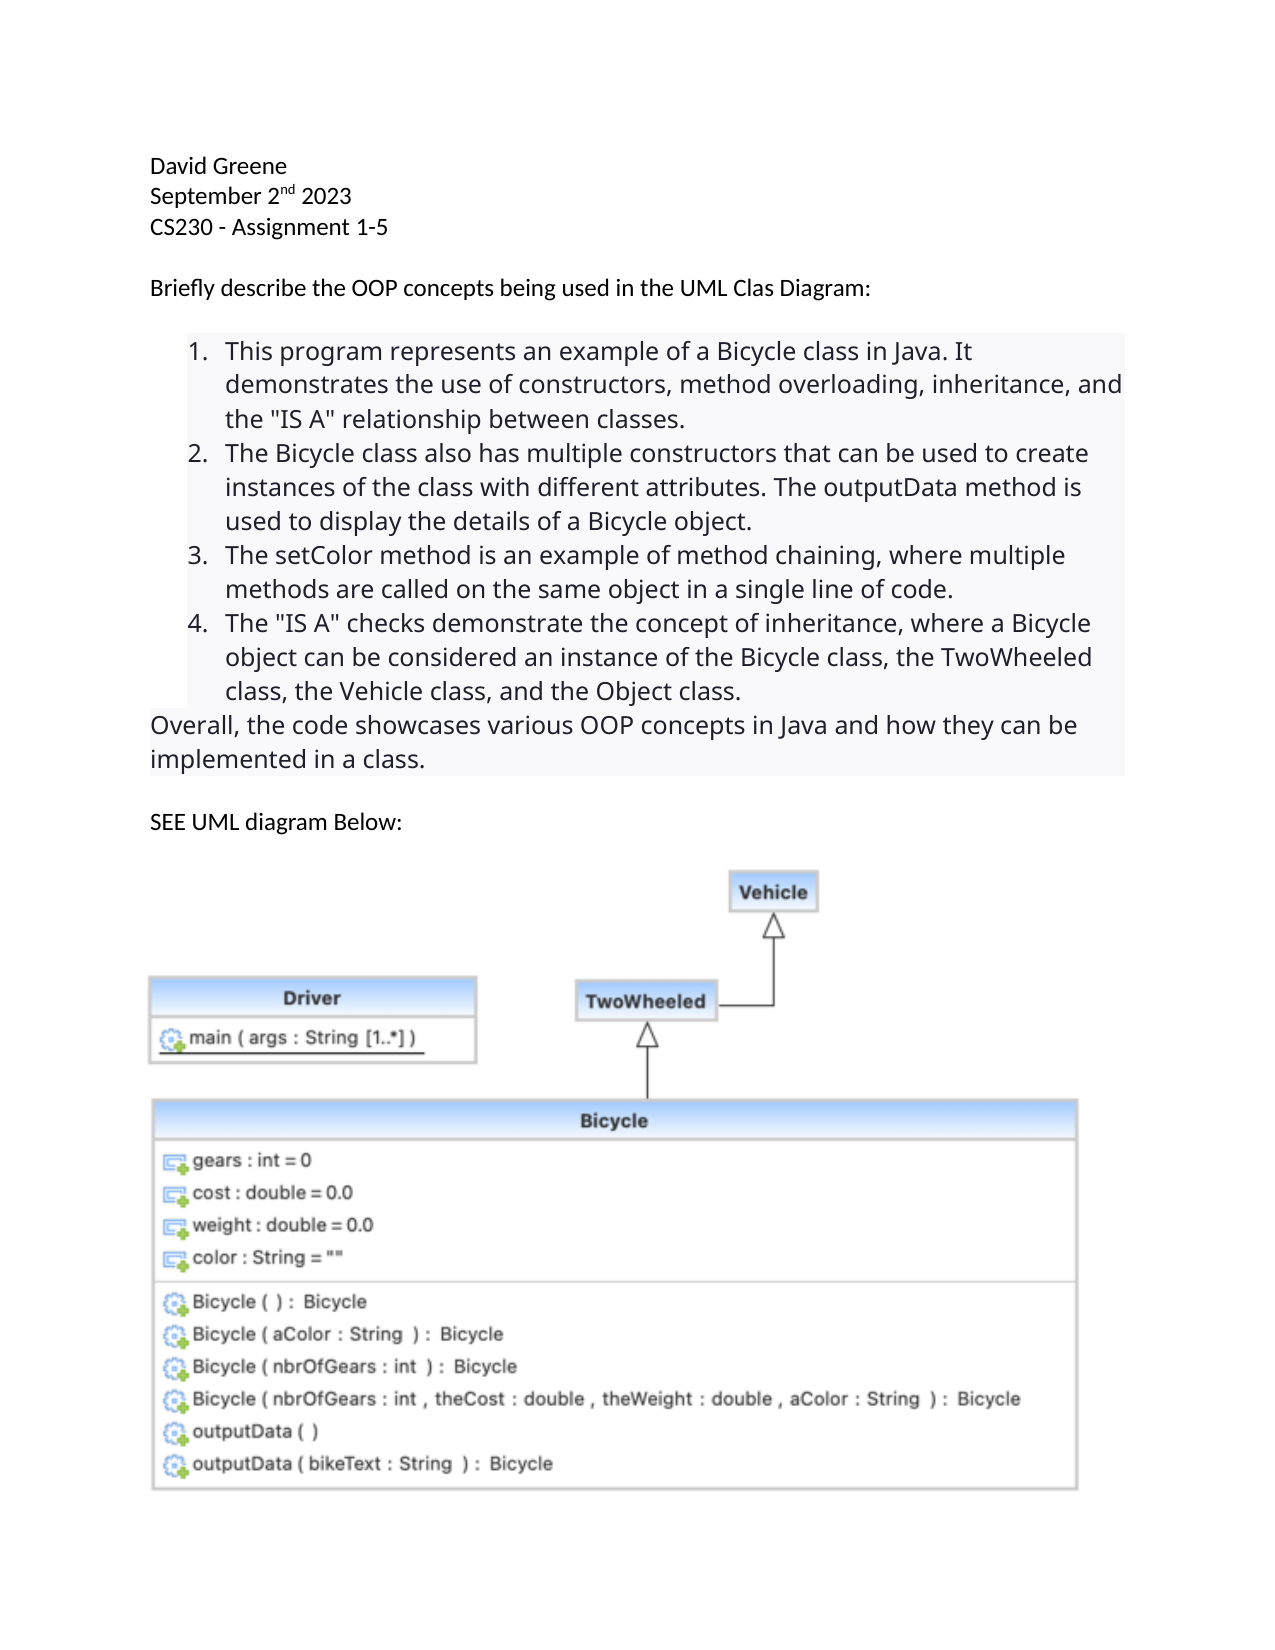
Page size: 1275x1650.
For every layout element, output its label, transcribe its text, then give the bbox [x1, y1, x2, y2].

list The "IS A" checks demonstrate the concept of inheritance, where a Bicycle object can be considered an instance of the Bicycle class, the TwoWheeled class, the Vehicle class, and the Object class. [187, 606, 1125, 708]
list This program represents an example of a Bicycle class in Java. It demonstrates the use of constructors, method overloading, inheritance, and the "IS A" relationship between classes. [187, 333, 1125, 435]
list The Bicycle class also has multiple constructors that can be used to create instances of the class with different attributes. The outputData method is used to display the details of a Bicycle object. [187, 435, 1125, 537]
list The setColor method is an example of method chaining, where multiple methods are called on the same object in a single line of code. [187, 537, 1125, 606]
text CS230 - Assignment 1-5 [150, 211, 1125, 242]
picture [131, 853, 1096, 1508]
text Briefly describe the OOP concepts being used in the UML Clas Diagram: [150, 272, 1125, 303]
text September 2nd 2023 [150, 181, 1125, 211]
text SEE UML diagram Below: [150, 806, 1125, 837]
text Overall, the code showcases various OOP concepts in Java and how they can be implemented in a class. [150, 708, 1125, 776]
text David Greene [150, 150, 1125, 181]
